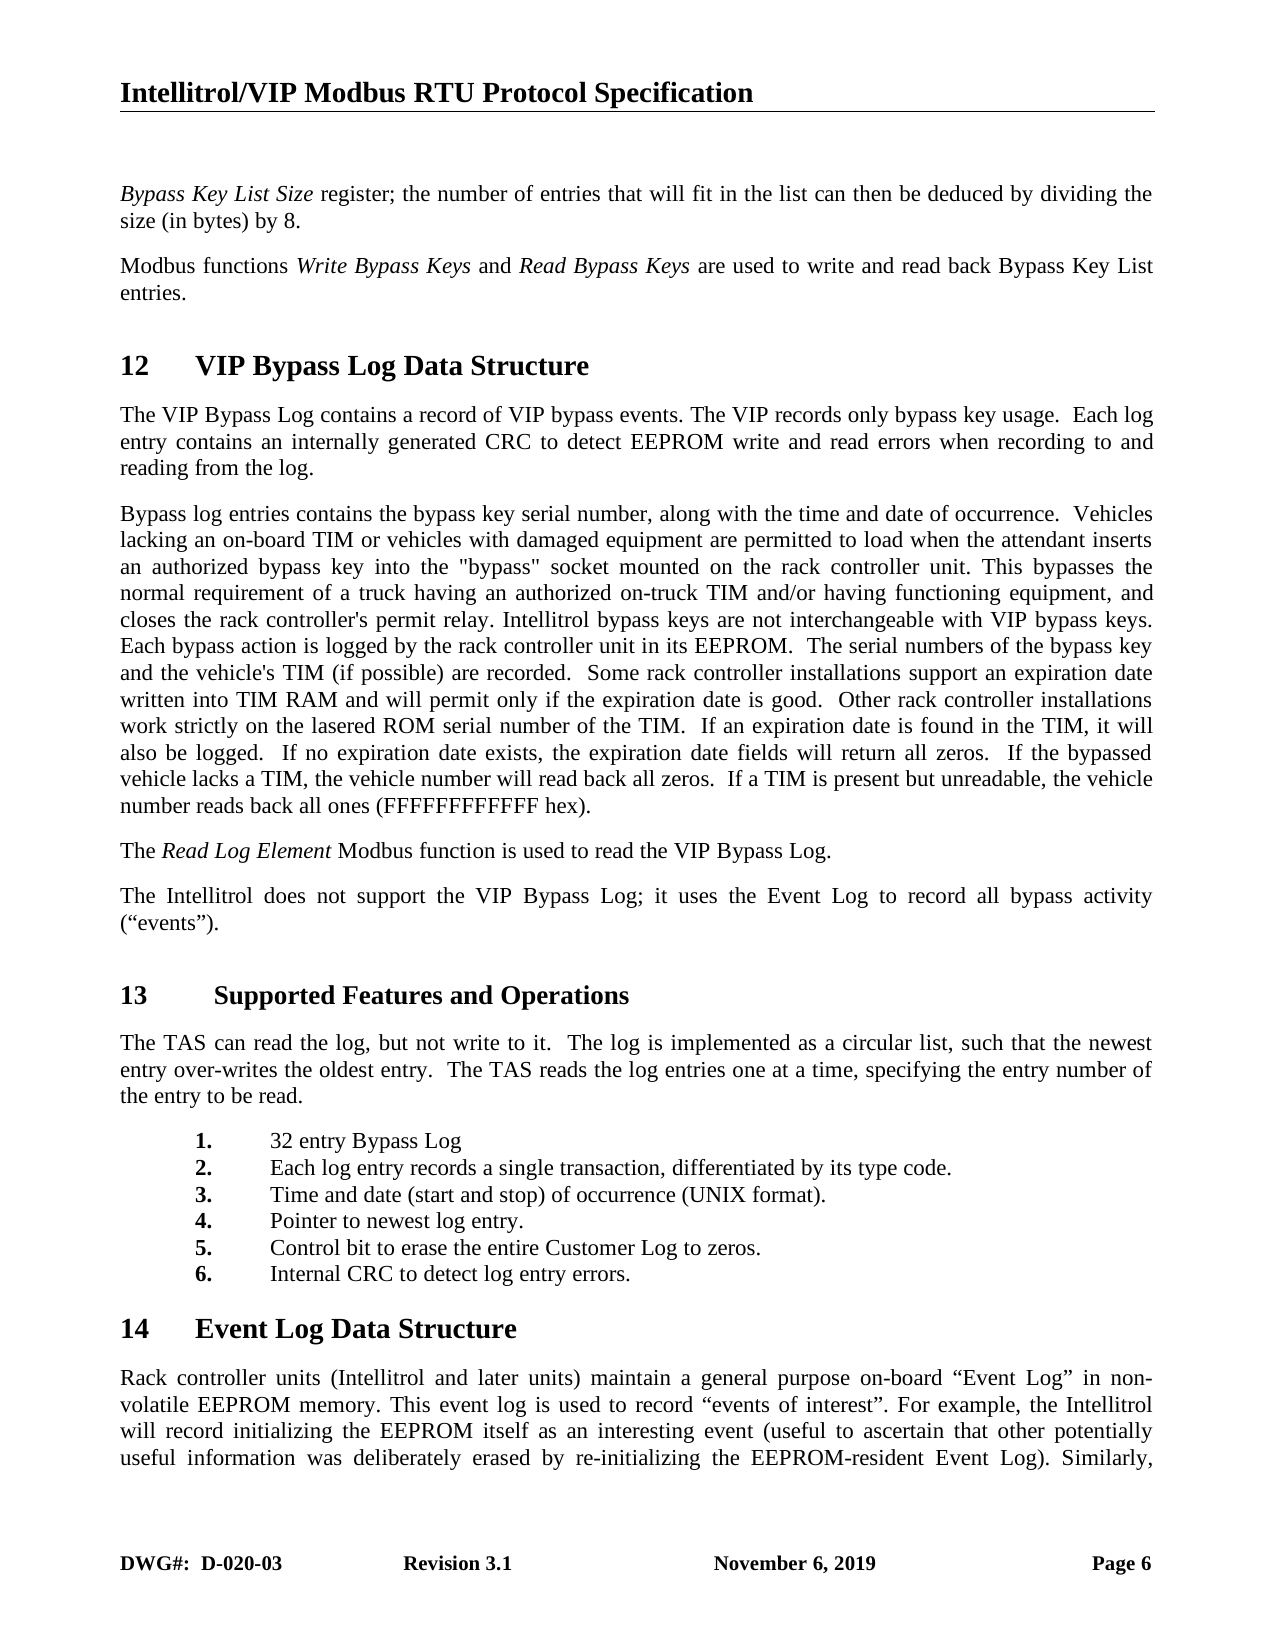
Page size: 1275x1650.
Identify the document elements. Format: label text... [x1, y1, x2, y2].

text Bypass log entries contains the bypass key serial number, along with the time and date of occurrence. Vehicles lacking an on-board TIM or vehicles with damaged equipment are permitted to load when the attendant inserts an authorized bypass key into the "bypass" socket mounted on the rack controller unit. This bypasses the normal requirement of a truck having an authorized on-truck TIM and/or having functioning equipment, and closes the rack controller's permit relay. Intellitrol bypass keys are not interchangeable with VIP bypass keys. Each bypass action is logged by the rack controller unit in its EEPROM. The serial numbers of the bypass key and the vehicle's TIM (if possible) are recorded. Some rack controller installations support an expiration date written into TIM RAM and will permit only if the expiration date is good. Other rack controller installations work strictly on the lasered ROM serial number of the TIM. If an expiration date is found in the TIM, it will also be logged. If no expiration date exists, the expiration date fields will return all zeros. If the bypassed vehicle lacks a TIM, the vehicle number will read back all zeros. If a TIM is present but unreadable, the vehicle number reads back all ones (FFFFFFFFFFFF hex). [120, 499, 1155, 818]
text Modbus functions Write Bypass Keys and Read Bypass Keys are used to write and read back Bypass Key List entries. [120, 252, 1155, 305]
text 2. Each log entry records a single transaction, differentiated by its type code. [195, 1154, 1155, 1181]
subtitle Event Log Data Structure [120, 1312, 1155, 1345]
subtitle VIP Bypass Log Data Structure [120, 349, 1155, 382]
text The Read Log Element Modbus function is used to read the VIP Bypass Log. [120, 837, 1155, 863]
text 3. Time and date (start and stop) of occurrence (UNIX format). [195, 1181, 1155, 1207]
text 6. Internal CRC to detect log entry errors. [195, 1260, 1155, 1287]
text The TAS can read the log, but not write to it. The log is implemented as a circular list, such that the newest entry over-writes the oldest entry. The TAS reads the log entries one at a time, specifying the entry number of the entry to be read. [120, 1029, 1155, 1109]
text The Intellitrol does not support the VIP Bypass Log; it uses the Event Log to record all bypass activity (“events”). [120, 882, 1155, 935]
text 5. Control bit to erase the entire Customer Log to zeros. [195, 1234, 1155, 1260]
text 1. 32 entry Bypass Log [195, 1127, 1155, 1154]
text The VIP Bypass Log contains a record of VIP bypass events. The VIP records only bypass key usage. Each log entry contains an internally generated CRC to detect EEPROM write and read errors when recording to and reading from the log. [120, 401, 1155, 481]
subtitle Supported Features and Operations [120, 979, 1155, 1010]
text 4. Pointer to newest log entry. [195, 1207, 1155, 1234]
